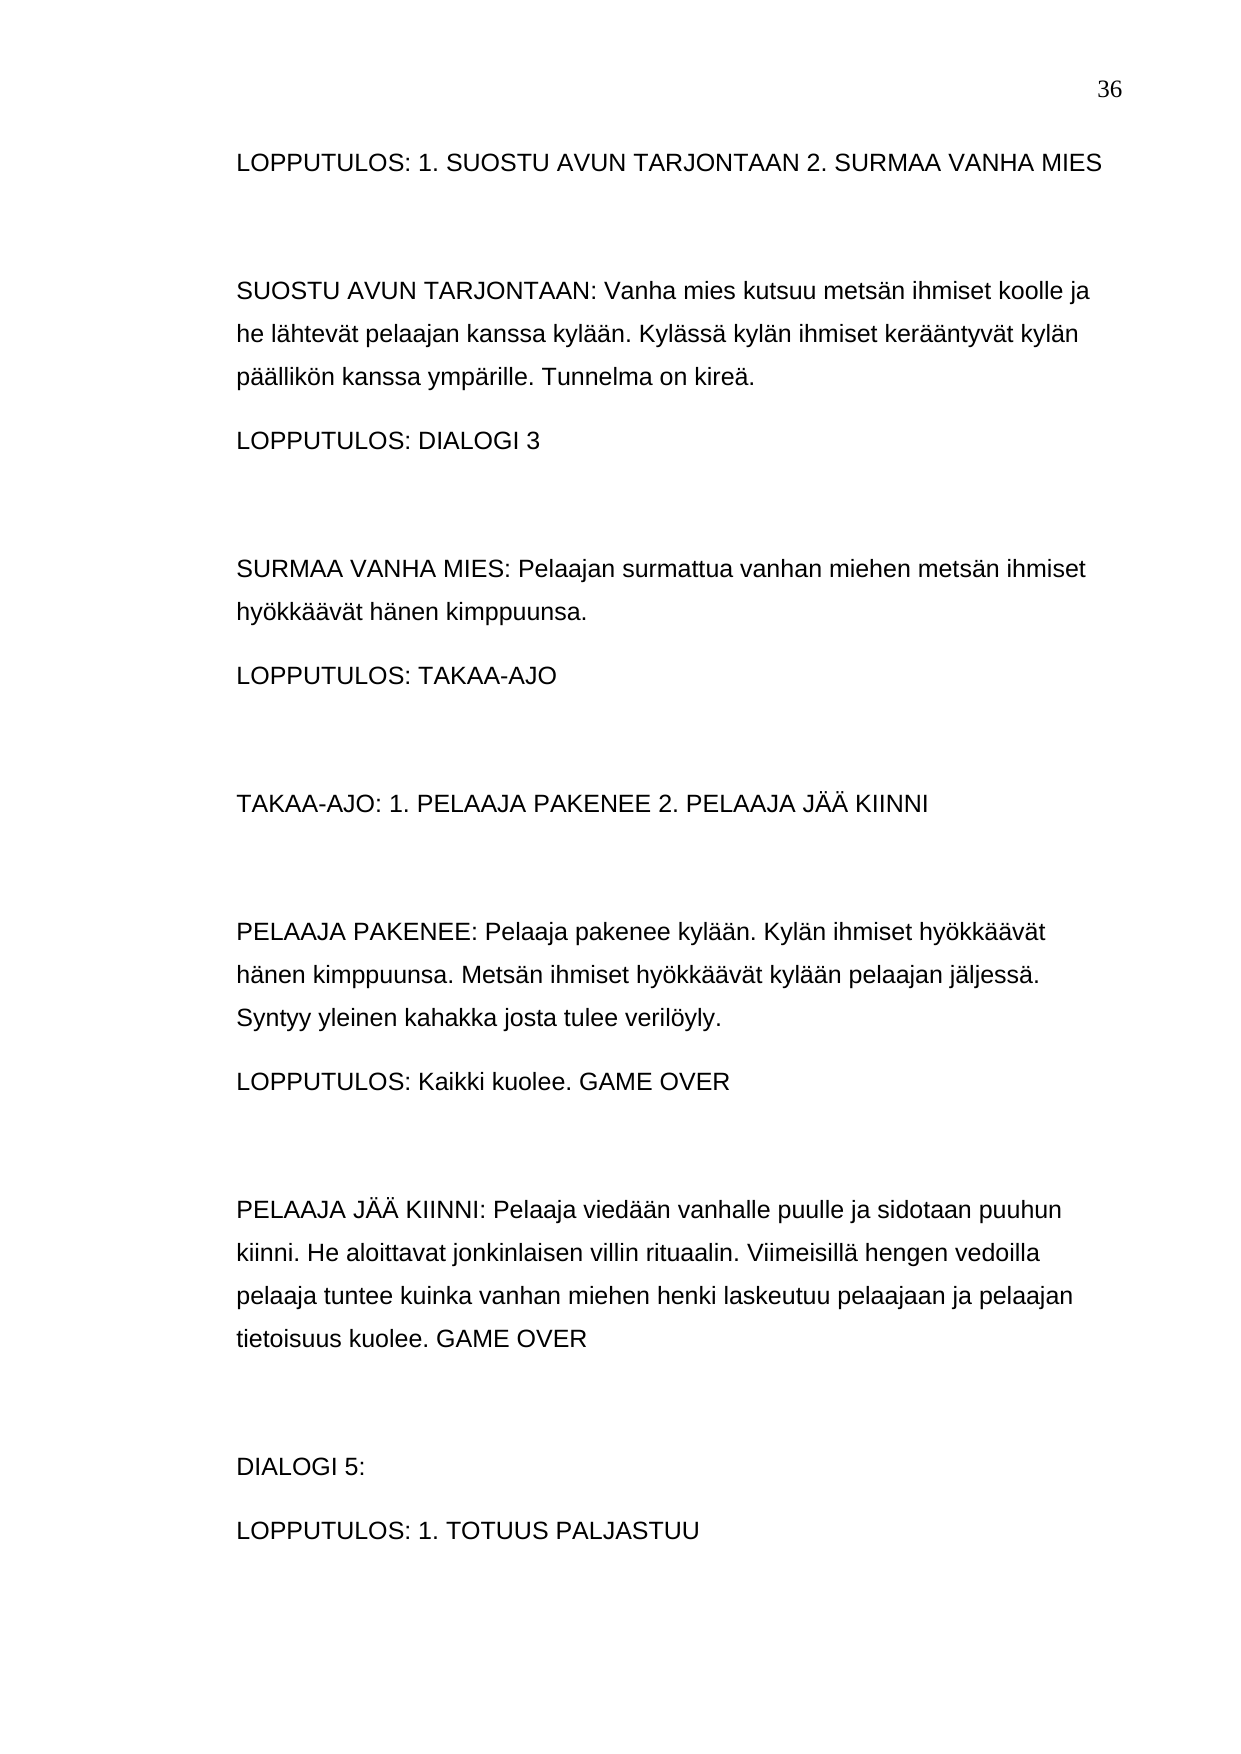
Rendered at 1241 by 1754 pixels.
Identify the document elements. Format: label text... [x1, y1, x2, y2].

text LOPPUTULOS: TAKAA-AJO [236, 661, 1122, 689]
text DIALOGI 5: [236, 1452, 1122, 1481]
text SURMAA VANHA MIES: Pelaajan surmattua vanhan miehen metsän ihmiset hyökkäävät hänen kimppuunsa. [236, 554, 1122, 626]
text SUOSTU AVUN TARJONTAAN: Vanha mies kutsuu metsän ihmiset koolle ja he lähtevät pelaajan kanssa kylään. Kylässä kylän ihmiset kerääntyvät kylän päällikön kanssa ympärille. Tunnelma on kireä. [236, 276, 1122, 391]
text PELAAJA JÄÄ KIINNI: Pelaaja viedään vanhalle puulle ja sidotaan puuhun kiinni. He aloittavat jonkinlaisen villin rituaalin. Viimeisillä hengen vedoilla pelaaja tuntee kuinka vanhan miehen henki laskeutuu pelaajaan ja pelaajan tietoisuus kuolee. GAME OVER [236, 1195, 1122, 1353]
text TAKAA-AJO: 1. PELAAJA PAKENEE 2. PELAAJA JÄÄ KIINNI [236, 789, 1122, 817]
text LOPPUTULOS: 1. TOTUUS PALJASTUU [236, 1516, 1122, 1545]
text LOPPUTULOS: 1. SUOSTU AVUN TARJONTAAN 2. SURMAA VANHA MIES [236, 148, 1122, 176]
text LOPPUTULOS: DIALOGI 3 [236, 426, 1122, 454]
text PELAAJA PAKENEE: Pelaaja pakenee kylään. Kylän ihmiset hyökkäävät hänen kimppuunsa. Metsän ihmiset hyökkäävät kylään pelaajan jäljessä. Syntyy yleinen kahakka josta tulee verilöyly. [236, 917, 1122, 1032]
text LOPPUTULOS: Kaikki kuolee. GAME OVER [236, 1067, 1122, 1096]
